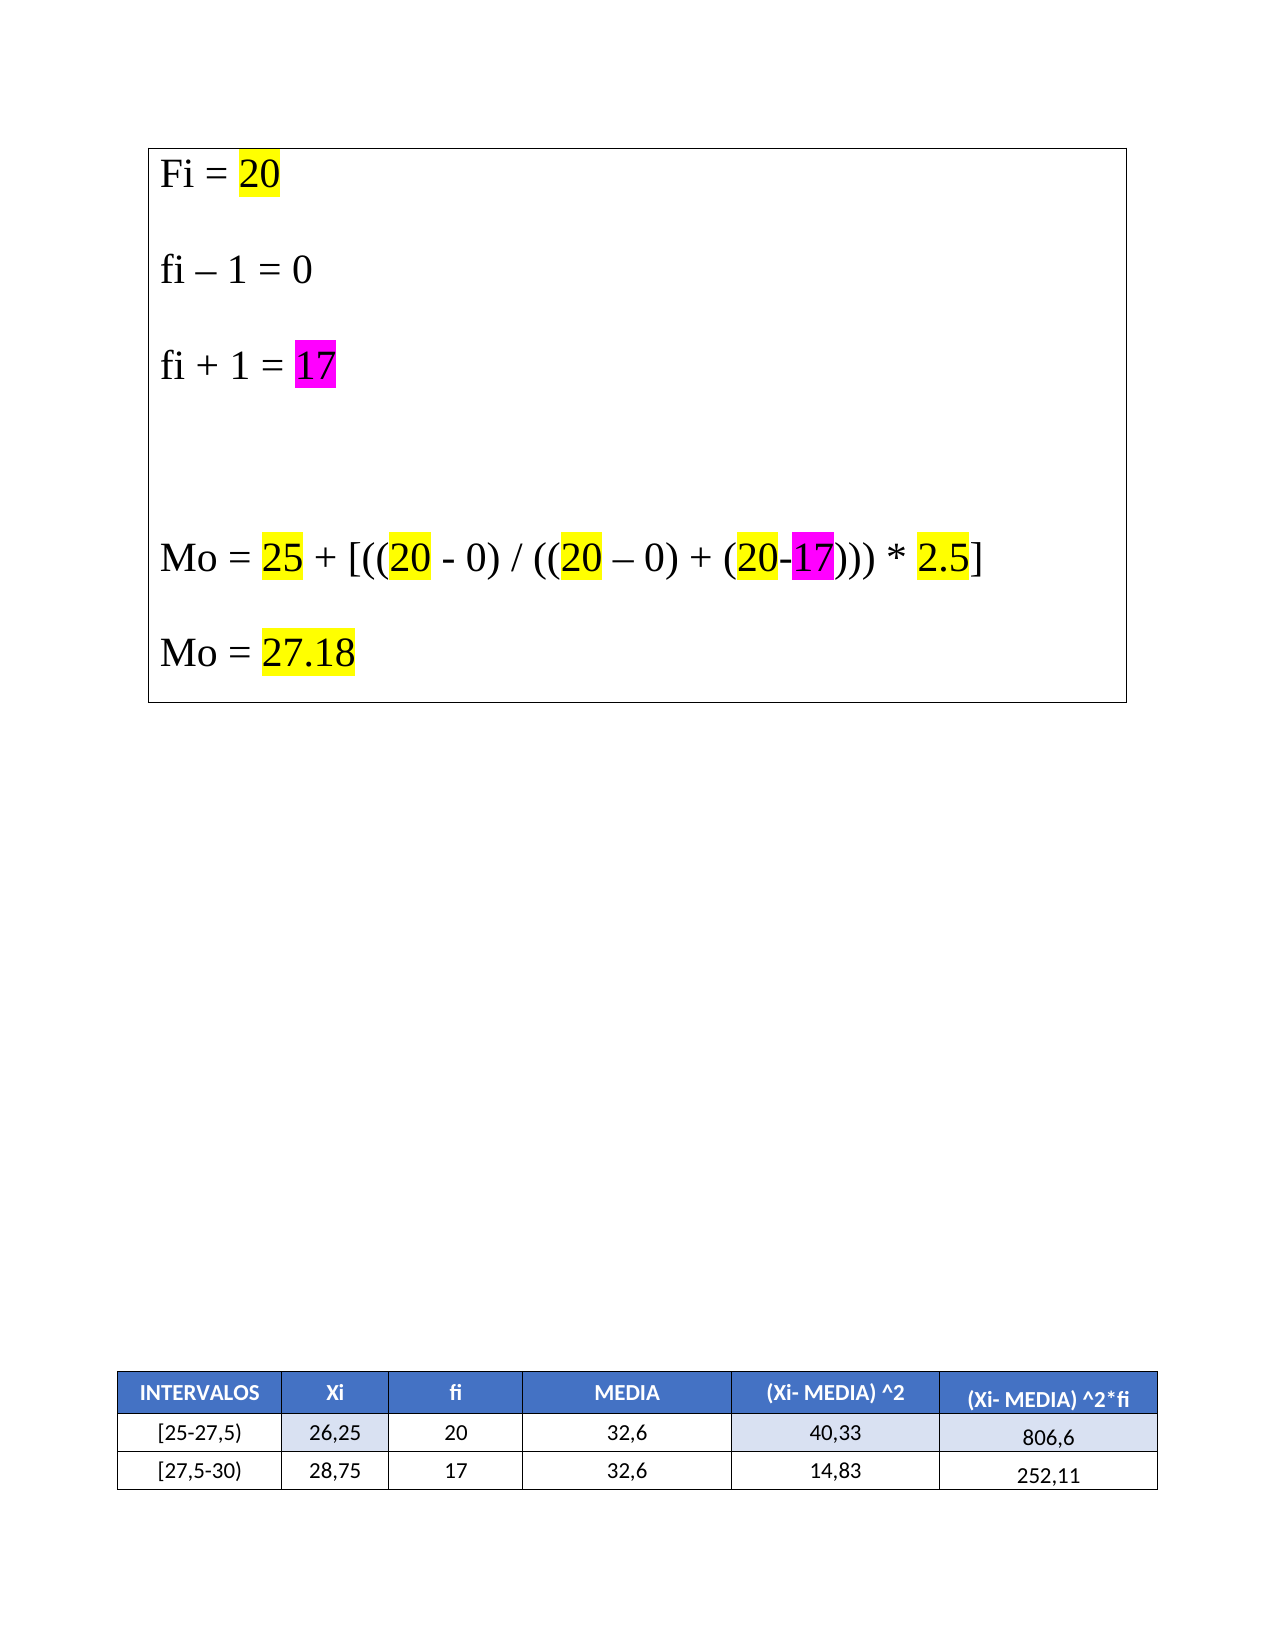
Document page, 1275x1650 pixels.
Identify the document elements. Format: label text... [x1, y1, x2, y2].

table_header (Xi- MEDIA) ^2 [732, 1372, 939, 1413]
table_header (Xi- MEDIA) ^2*fi [940, 1372, 1157, 1413]
table_cell [27,5-30) [118, 1452, 281, 1489]
table_cell 806,6 [940, 1414, 1157, 1451]
table_cell 20 [389, 1414, 522, 1451]
table_cell 40,33 [732, 1414, 939, 1451]
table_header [149, 149, 1126, 702]
table_cell 32,6 [523, 1414, 731, 1451]
table_cell 14,83 [732, 1452, 939, 1489]
table_cell 252,11 [940, 1452, 1157, 1489]
table_header Xi [282, 1372, 388, 1413]
table_cell [25-27,5) [118, 1414, 281, 1451]
table_cell 28,75 [282, 1452, 388, 1489]
table_header fi [389, 1372, 522, 1413]
table_cell 26,25 [282, 1414, 388, 1451]
table_header MEDIA [523, 1372, 731, 1413]
table_cell 17 [389, 1452, 522, 1489]
table_cell 32,6 [523, 1452, 731, 1489]
table_header INTERVALOS [118, 1372, 281, 1413]
